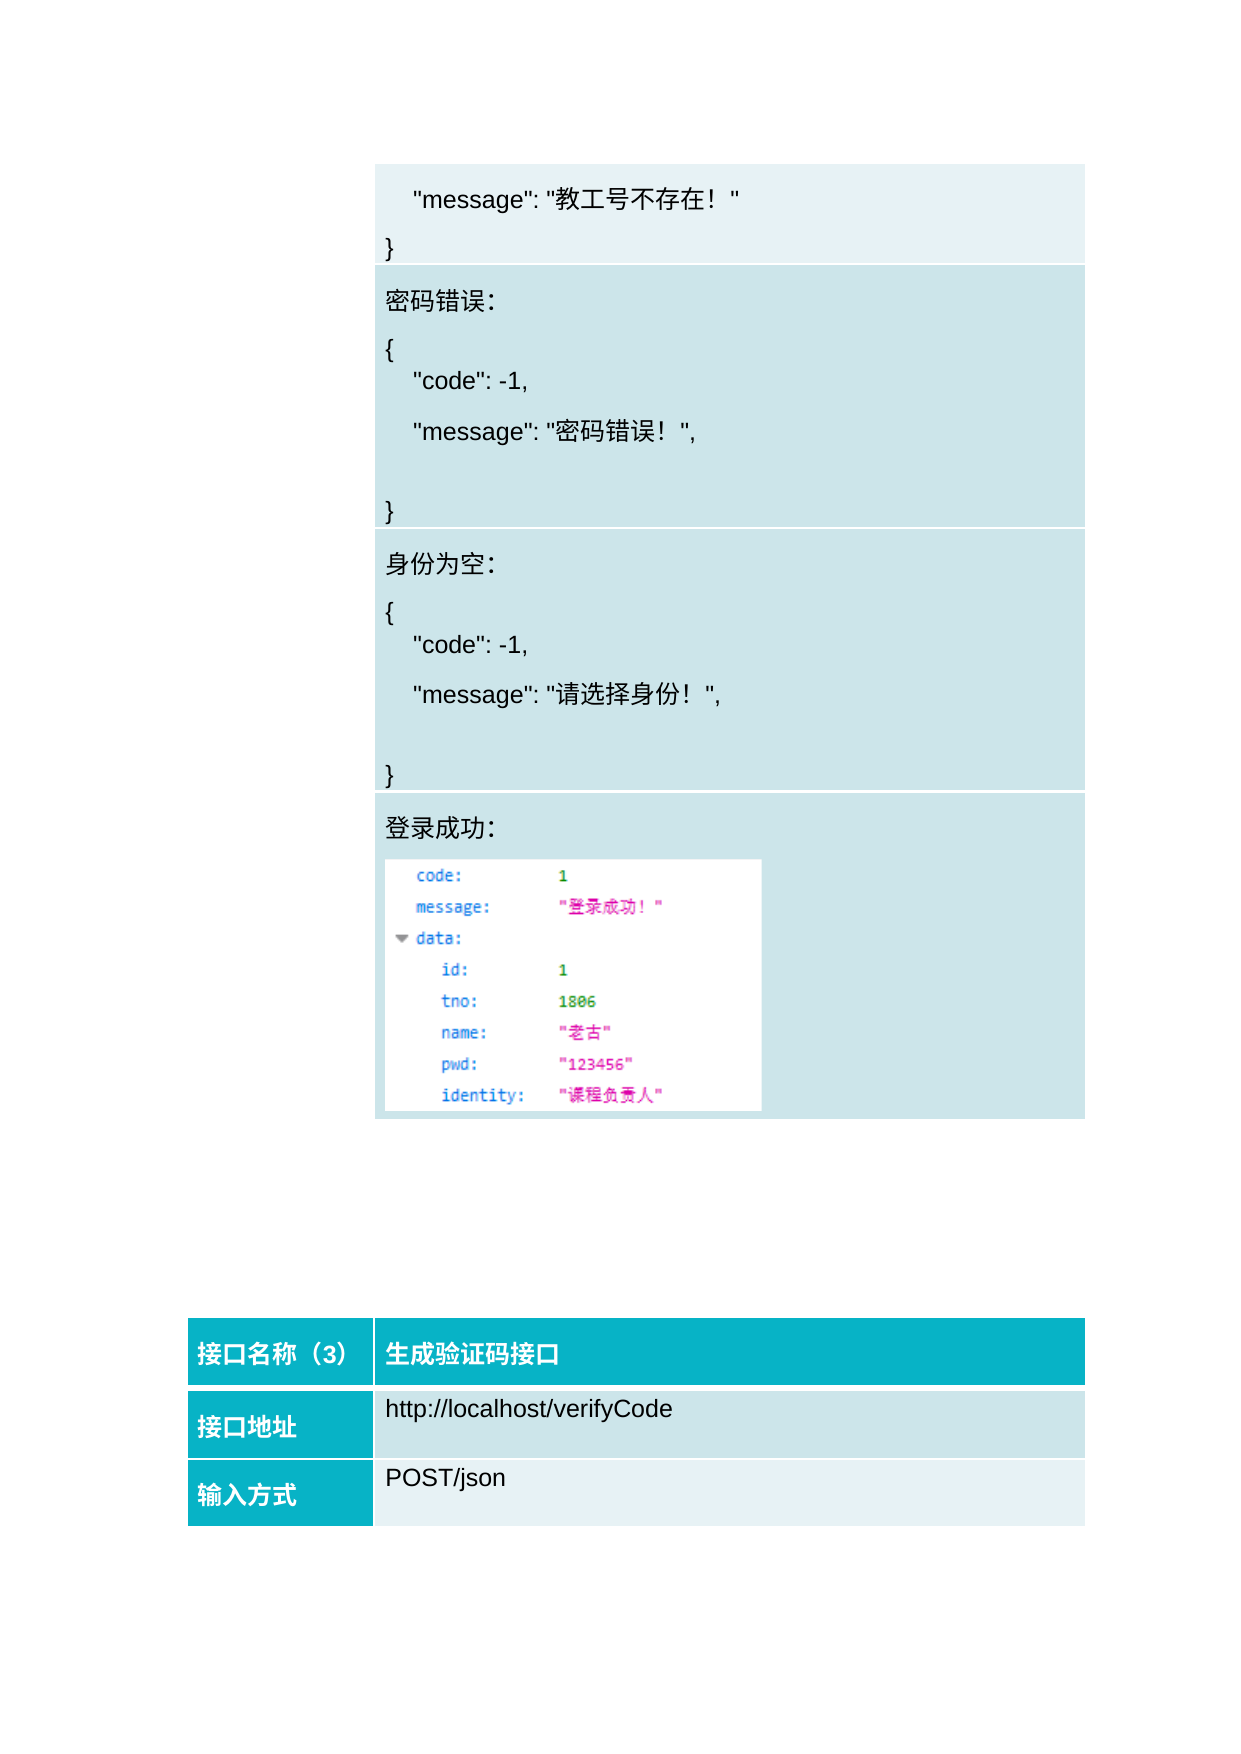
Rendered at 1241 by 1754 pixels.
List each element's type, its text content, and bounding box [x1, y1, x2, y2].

table_cell POST/json [375, 1460, 1085, 1526]
table_cell 身份为空： { "code": -1, "message": "请选择身份！", } [375, 529, 1085, 790]
table_header 生成验证码接口 [375, 1318, 1085, 1385]
table_cell 登录成功： [375, 793, 1085, 1119]
table_cell 接口地址 [188, 1391, 373, 1458]
table_header 接口名称（3） [188, 1318, 373, 1385]
table_cell 密码错误： { "code": -1, "message": "密码错误！", } [375, 265, 1085, 527]
table_cell 教工号不存在 { "code": -1, "message": "教工号不存在！" } [375, 164, 1085, 263]
picture [385, 859, 762, 1111]
table_cell http://localhost/verifyCode [375, 1391, 1085, 1458]
table_cell 输入方式 [188, 1460, 373, 1526]
